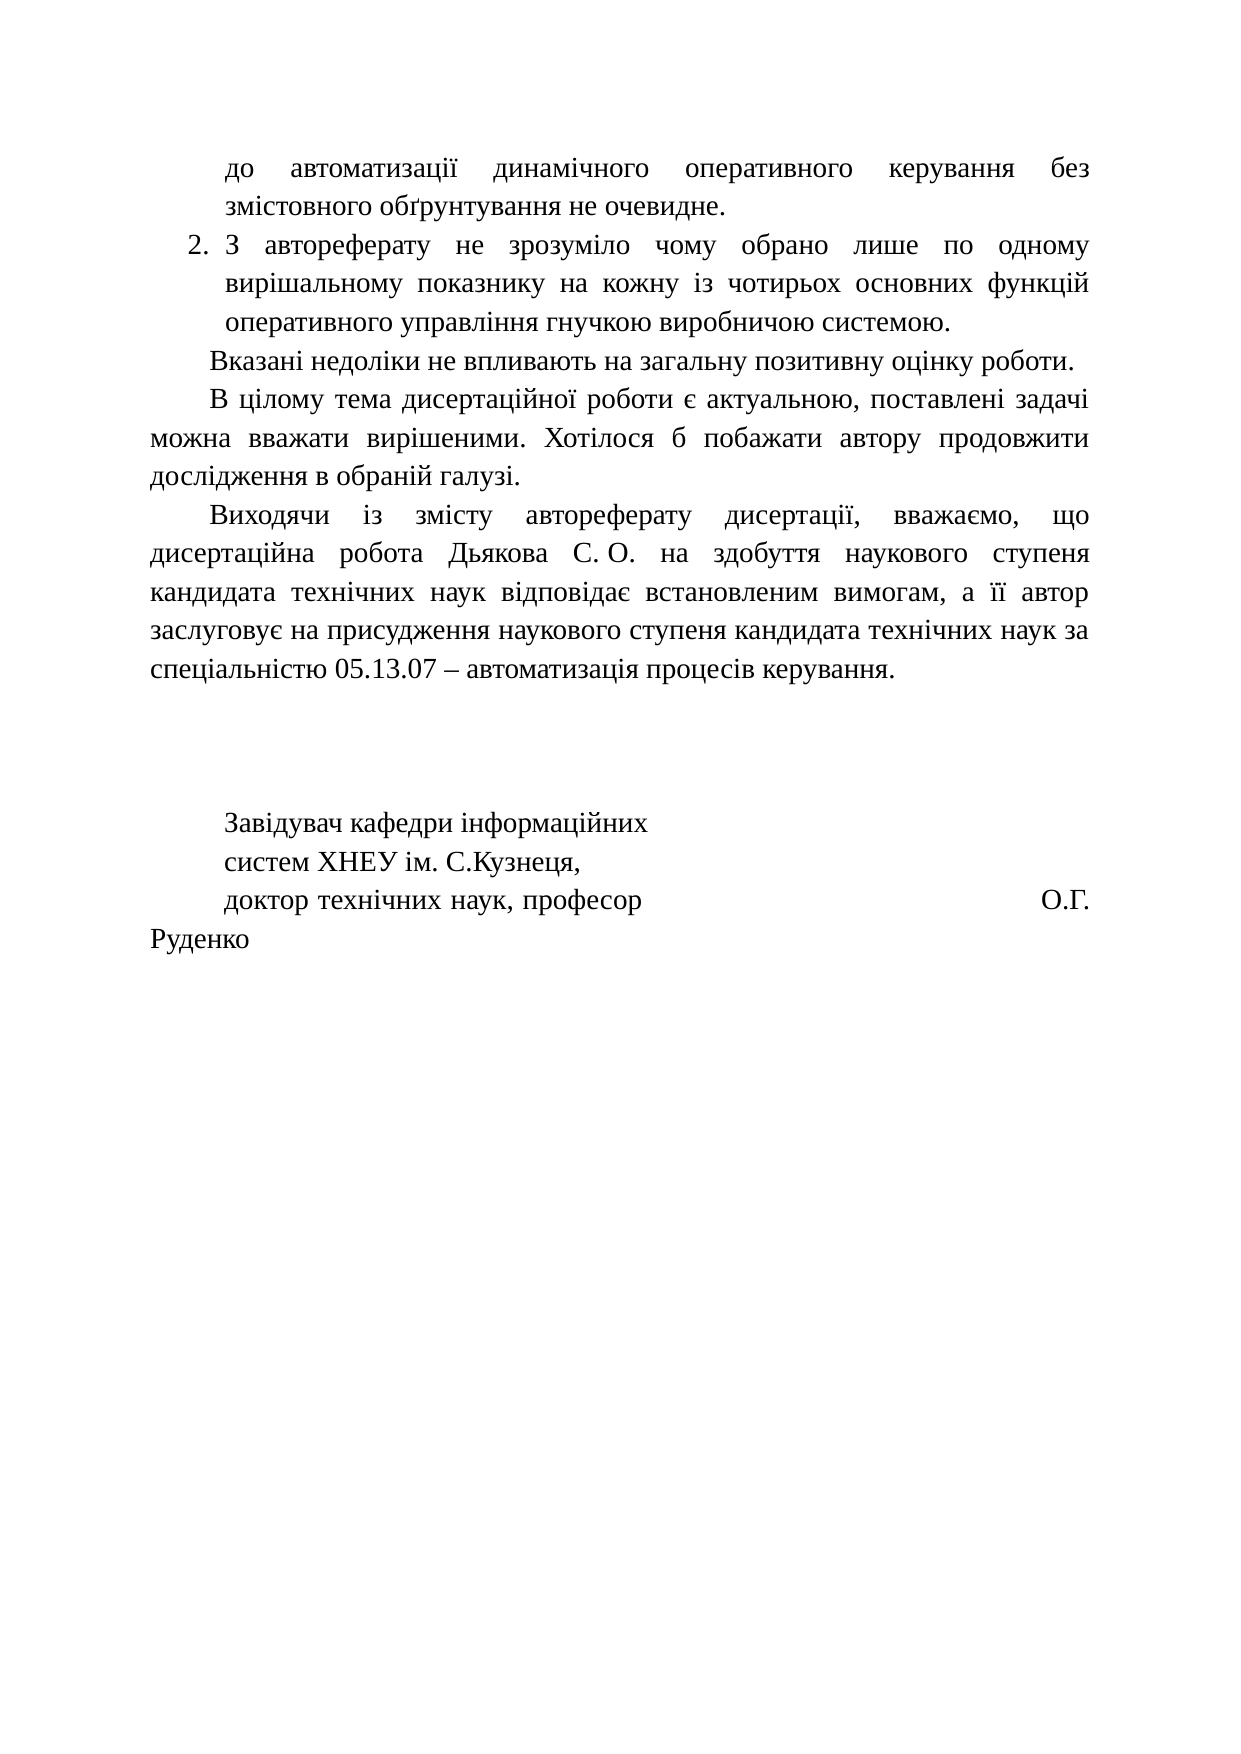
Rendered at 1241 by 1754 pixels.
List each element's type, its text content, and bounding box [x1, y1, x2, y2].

text В цілому тема дисертаційної роботи є актуальною, поставлені задачі можна вважати вирішеними. Хотілося б побажати автору продовжити дослідження в обраній галузі. [150, 381, 1090, 492]
text систем ХНЕУ ім. С.Кузнеця, [150, 844, 1090, 877]
text доктор технічних наук, професор О.Г. Руденко [150, 882, 1090, 954]
list З автореферату не зрозуміло чому обрано лише по одному вирішальному показнику на кожну із чотирьох основних функцій оперативного управління гнучкою виробничою системою. [187, 227, 1090, 338]
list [187, 150, 1090, 222]
text Завідувач кафедри інформаційних [150, 805, 1090, 839]
text Вказані недоліки не впливають на загальну позитивну оцінку роботи. [150, 343, 1090, 376]
text Виходячи із змісту автореферату дисертації, вважаємо, що дисертаційна робота Дьякова С. О. на здобуття наукового ступеня кандидата технічних наук відповідає встановленим вимогам, а її автор заслуговує на присудження наукового ступеня кандидата технічних наук за спеціальністю 05.13.07 ‒ автоматизація процесів керування. [150, 497, 1090, 684]
